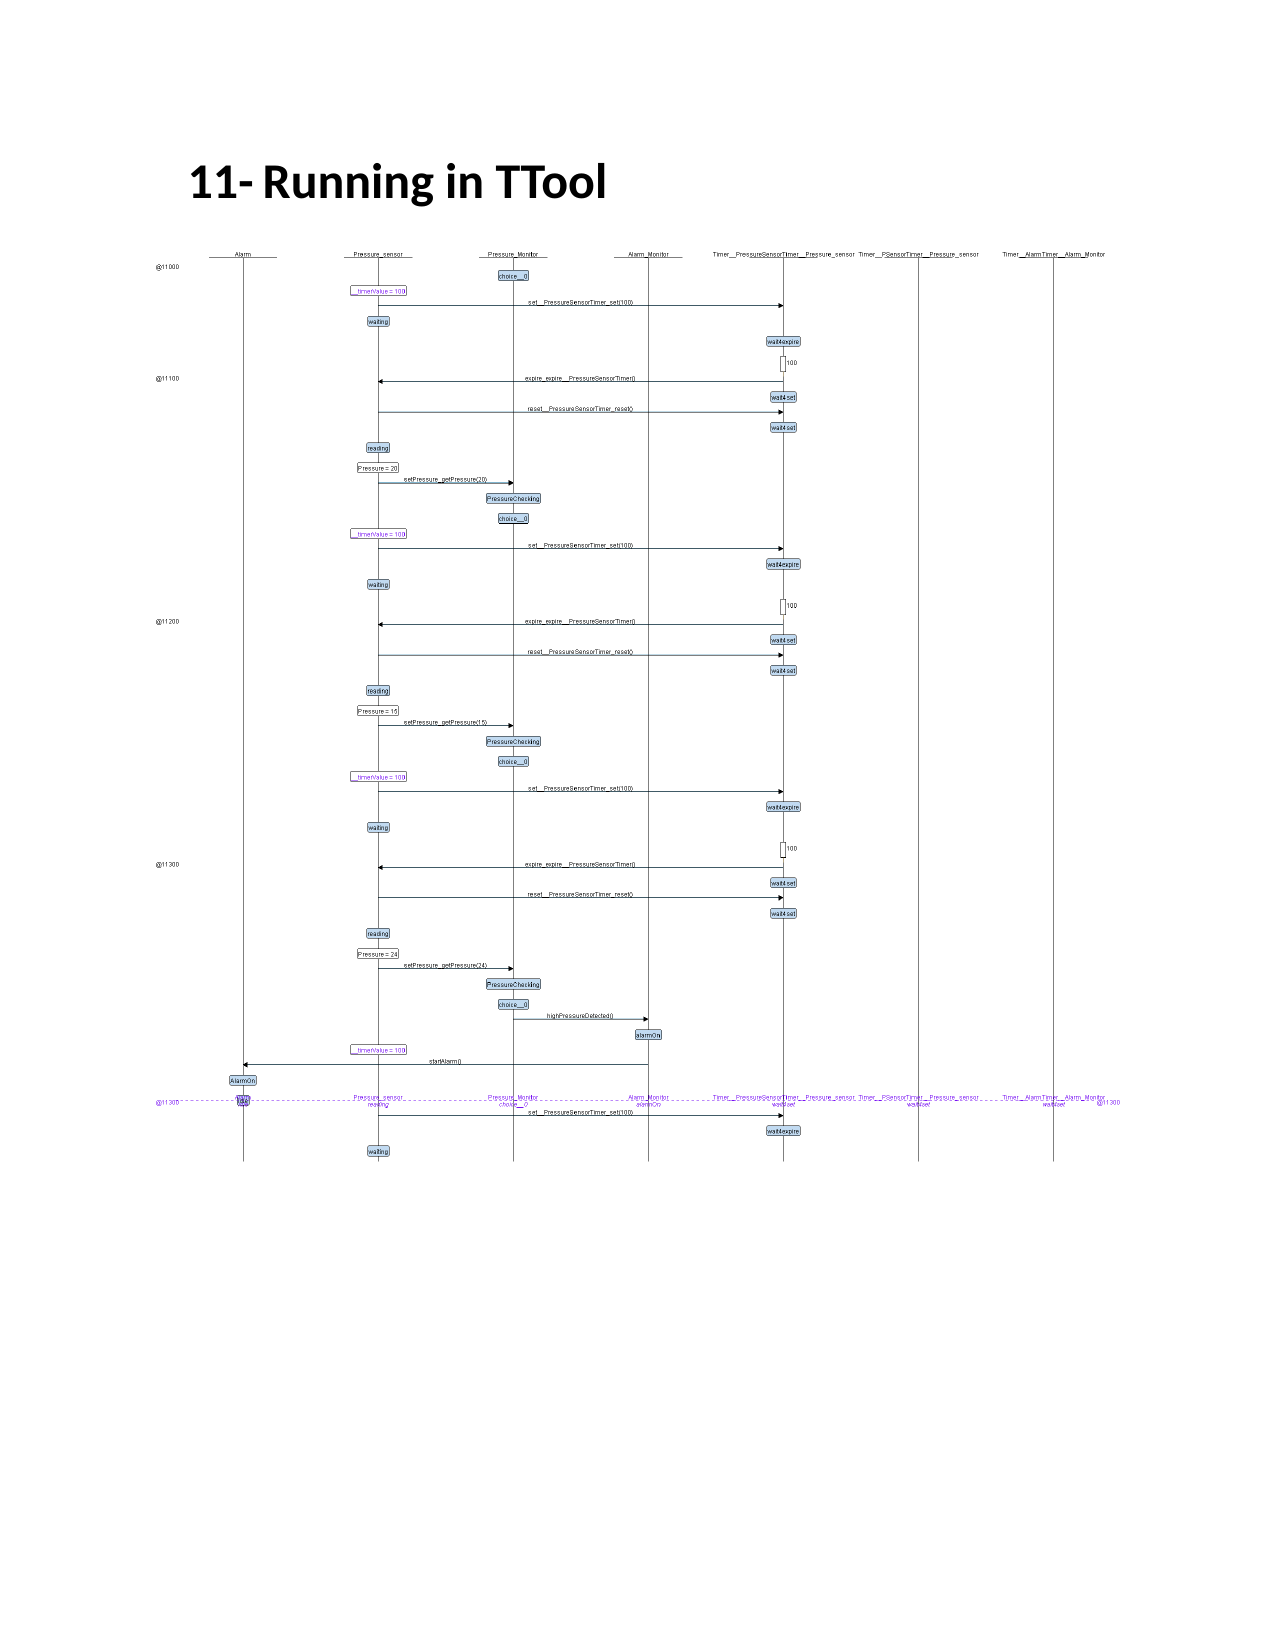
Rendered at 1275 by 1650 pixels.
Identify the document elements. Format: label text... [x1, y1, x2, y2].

picture [150, 232, 1125, 1191]
list Running in TTool [187, 150, 1125, 211]
